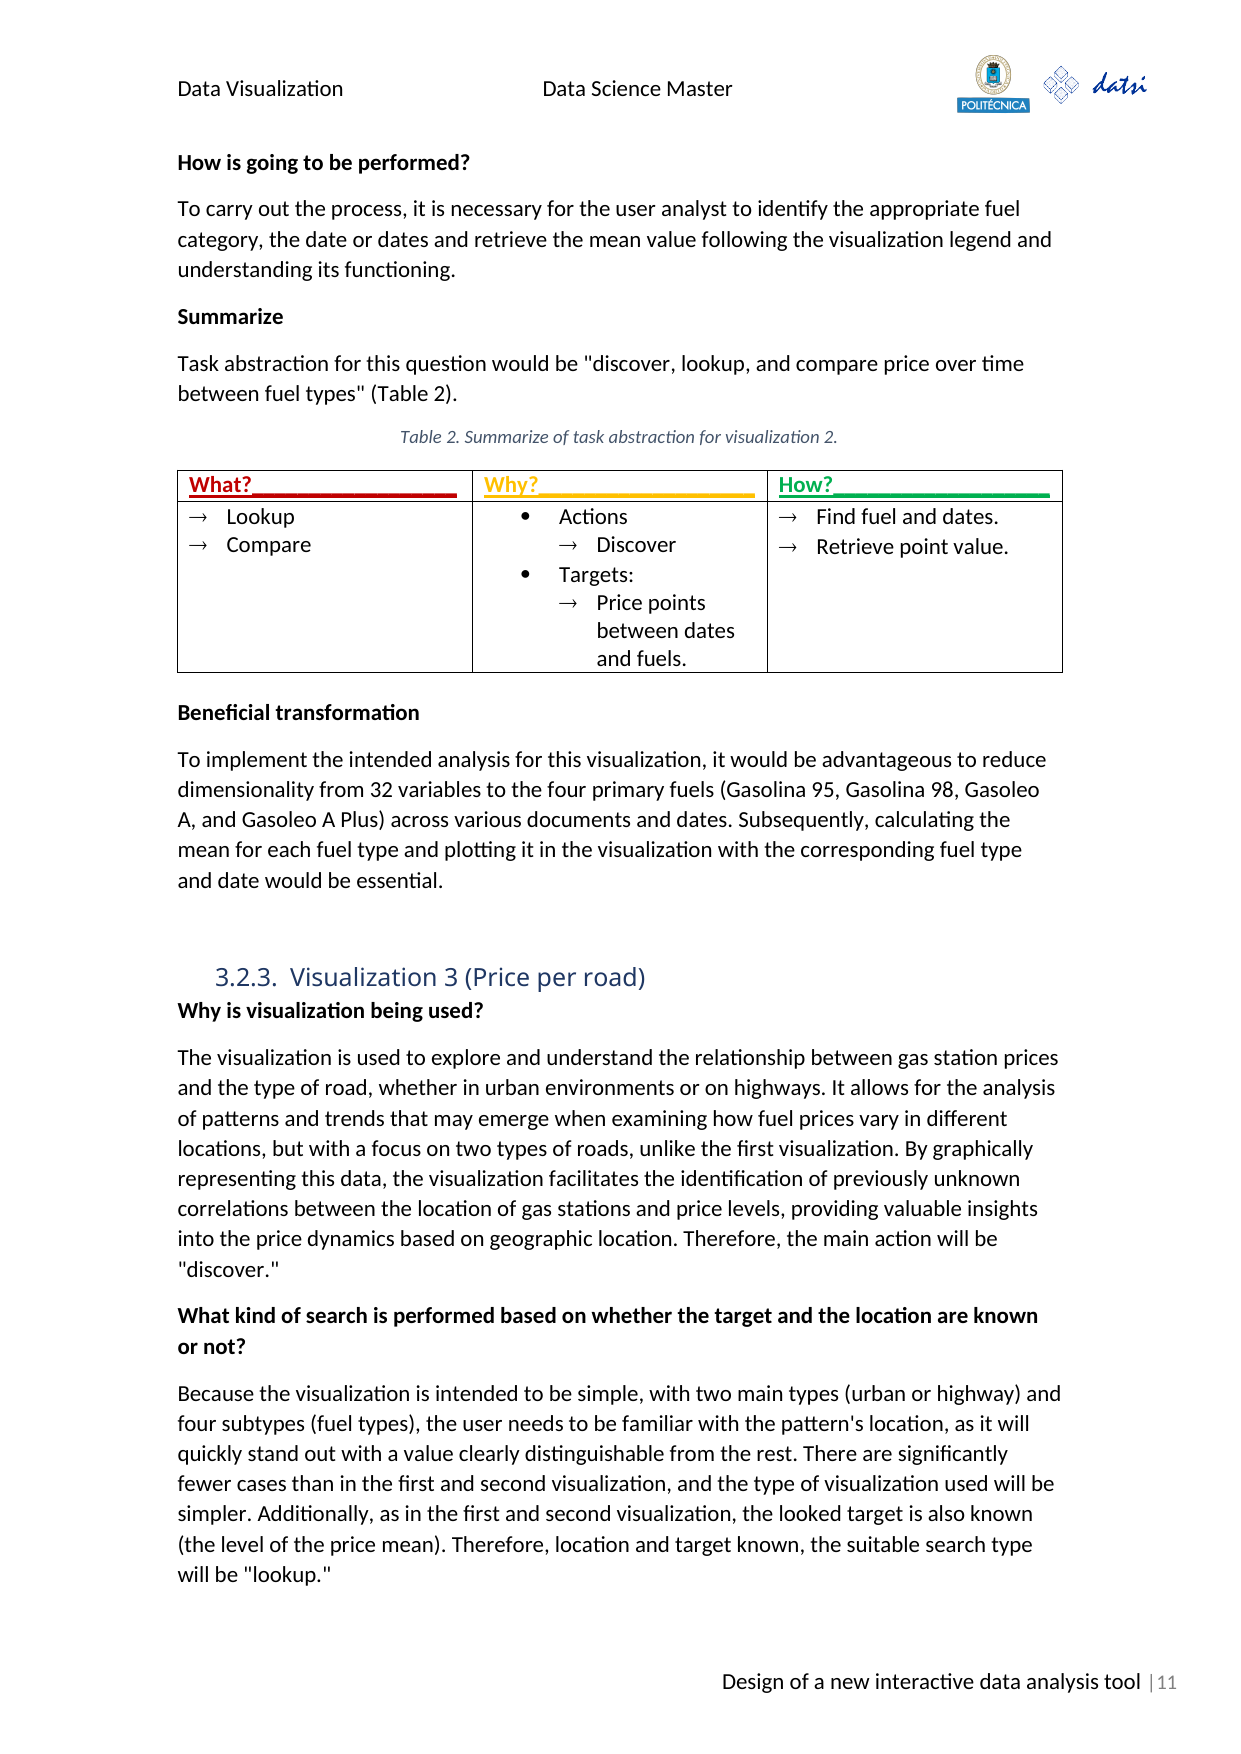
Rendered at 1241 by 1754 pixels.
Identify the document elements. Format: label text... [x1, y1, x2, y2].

subtitle Visualization 3 (Price per road) [215, 959, 1063, 994]
text To carry out the process, it is necessary for the user analyst to identify the appropriate fuel category, the date or dates and retrieve the mean value following the visualization legend and understanding its functioning. [177, 194, 1063, 283]
table_cell Actions Discover Targets: Price points between dates and fuels. [473, 502, 767, 672]
text Summarize [177, 302, 1063, 330]
text Beneficial transformation [177, 698, 1063, 726]
picture [1043, 65, 1147, 104]
table_header What?__________________ [178, 471, 472, 501]
table_cell Lookup Compare [178, 502, 472, 672]
table_header How?___________________ [768, 471, 1062, 501]
picture [951, 51, 1036, 117]
table_header Why?___________________ [473, 471, 767, 501]
text To implement the intended analysis for this visualization, it would be advantageous to reduce dimensionality from 32 variables to the four primary fuels (Gasolina 95, Gasolina 98, Gasoleo A, and Gasoleo A Plus) across various documents and dates. Subsequently, calculating the mean for each fuel type and plotting it in the visualization with the corresponding fuel type and date would be essential. [177, 745, 1063, 894]
text Because the visualization is intended to be simple, with two main types (urban or highway) and four subtypes (fuel types), the user needs to be familiar with the pattern's location, as it will quickly stand out with a value clearly distinguishable from the rest. There are significantly fewer cases than in the first and second visualization, and the type of visualization used will be simpler. Additionally, as in the first and second visualization, the looked target is also known (the level of the price mean). Therefore, location and target known, the suitable search type will be "lookup." [177, 1379, 1063, 1588]
text The visualization is used to explore and understand the relationship between gas station prices and the type of road, whether in urban environments or on highways. It allows for the analysis of patterns and trends that may emerge when examining how fuel prices vary in different locations, but with a focus on two types of roads, unlike the first visualization. By graphically representing this data, the visualization facilitates the identification of previously unknown correlations between the location of gas stations and price levels, providing valuable insights into the price dynamics based on geographic location. Therefore, the main action will be "discover." [177, 1043, 1063, 1283]
table_cell Find fuel and dates. Retrieve point value. [768, 502, 1062, 672]
text What kind of search is performed based on whether the target and the location are known or not? [177, 1302, 1063, 1360]
text Task abstraction for this question would be "discover, lookup, and compare price over time between fuel types" (Table 2). [177, 349, 1063, 407]
text Why is visualization being used? [177, 996, 1063, 1024]
text How is going to be performed? [177, 148, 1063, 176]
